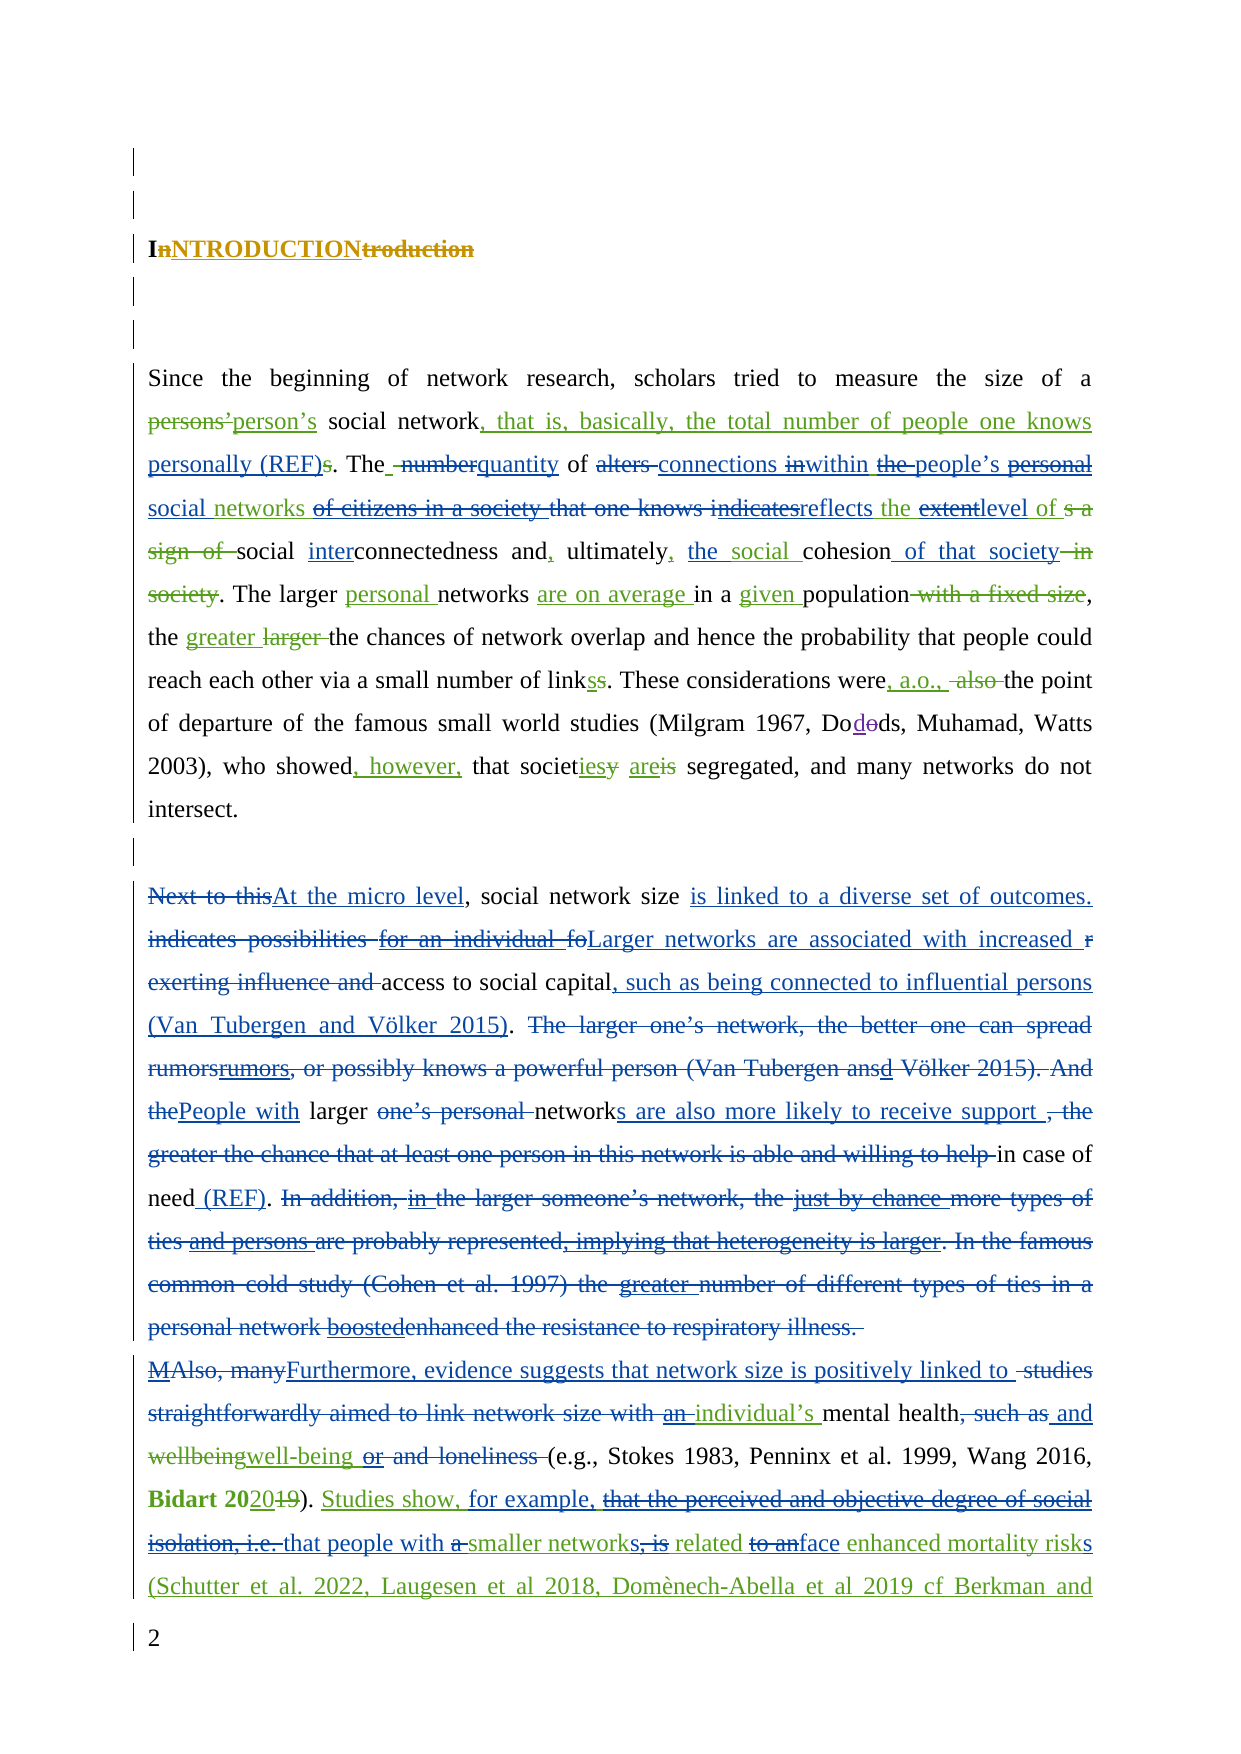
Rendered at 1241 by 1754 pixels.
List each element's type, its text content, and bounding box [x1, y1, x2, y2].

text I [148, 234, 1093, 263]
text , social network size access to social capital. larger networkin case of need. [148, 1070, 1093, 1241]
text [148, 1554, 1093, 1596]
text , social network size access to social capital. larger networkin case of need. [148, 1286, 1093, 1341]
text , social network size access to social capital. larger networkin case of need. [148, 881, 1093, 1069]
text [148, 1355, 1093, 1553]
text , social network size access to social capital. larger networkin case of need. [148, 1243, 1093, 1284]
text Since the beginning of network research, scholars tried to measure the size of a social network. The of social connectedness and ultimately cohesion. The larger networks in a population, the the chances of network overlap and hence the probability that people could reach each other via a small number of link. These considerations werethe point of departure of the famous small world studies (Milgram 1967, Dods, Muhamad, Watts 2003), who showed that societ segregated, and many networks do not intersect. [148, 363, 1093, 823]
